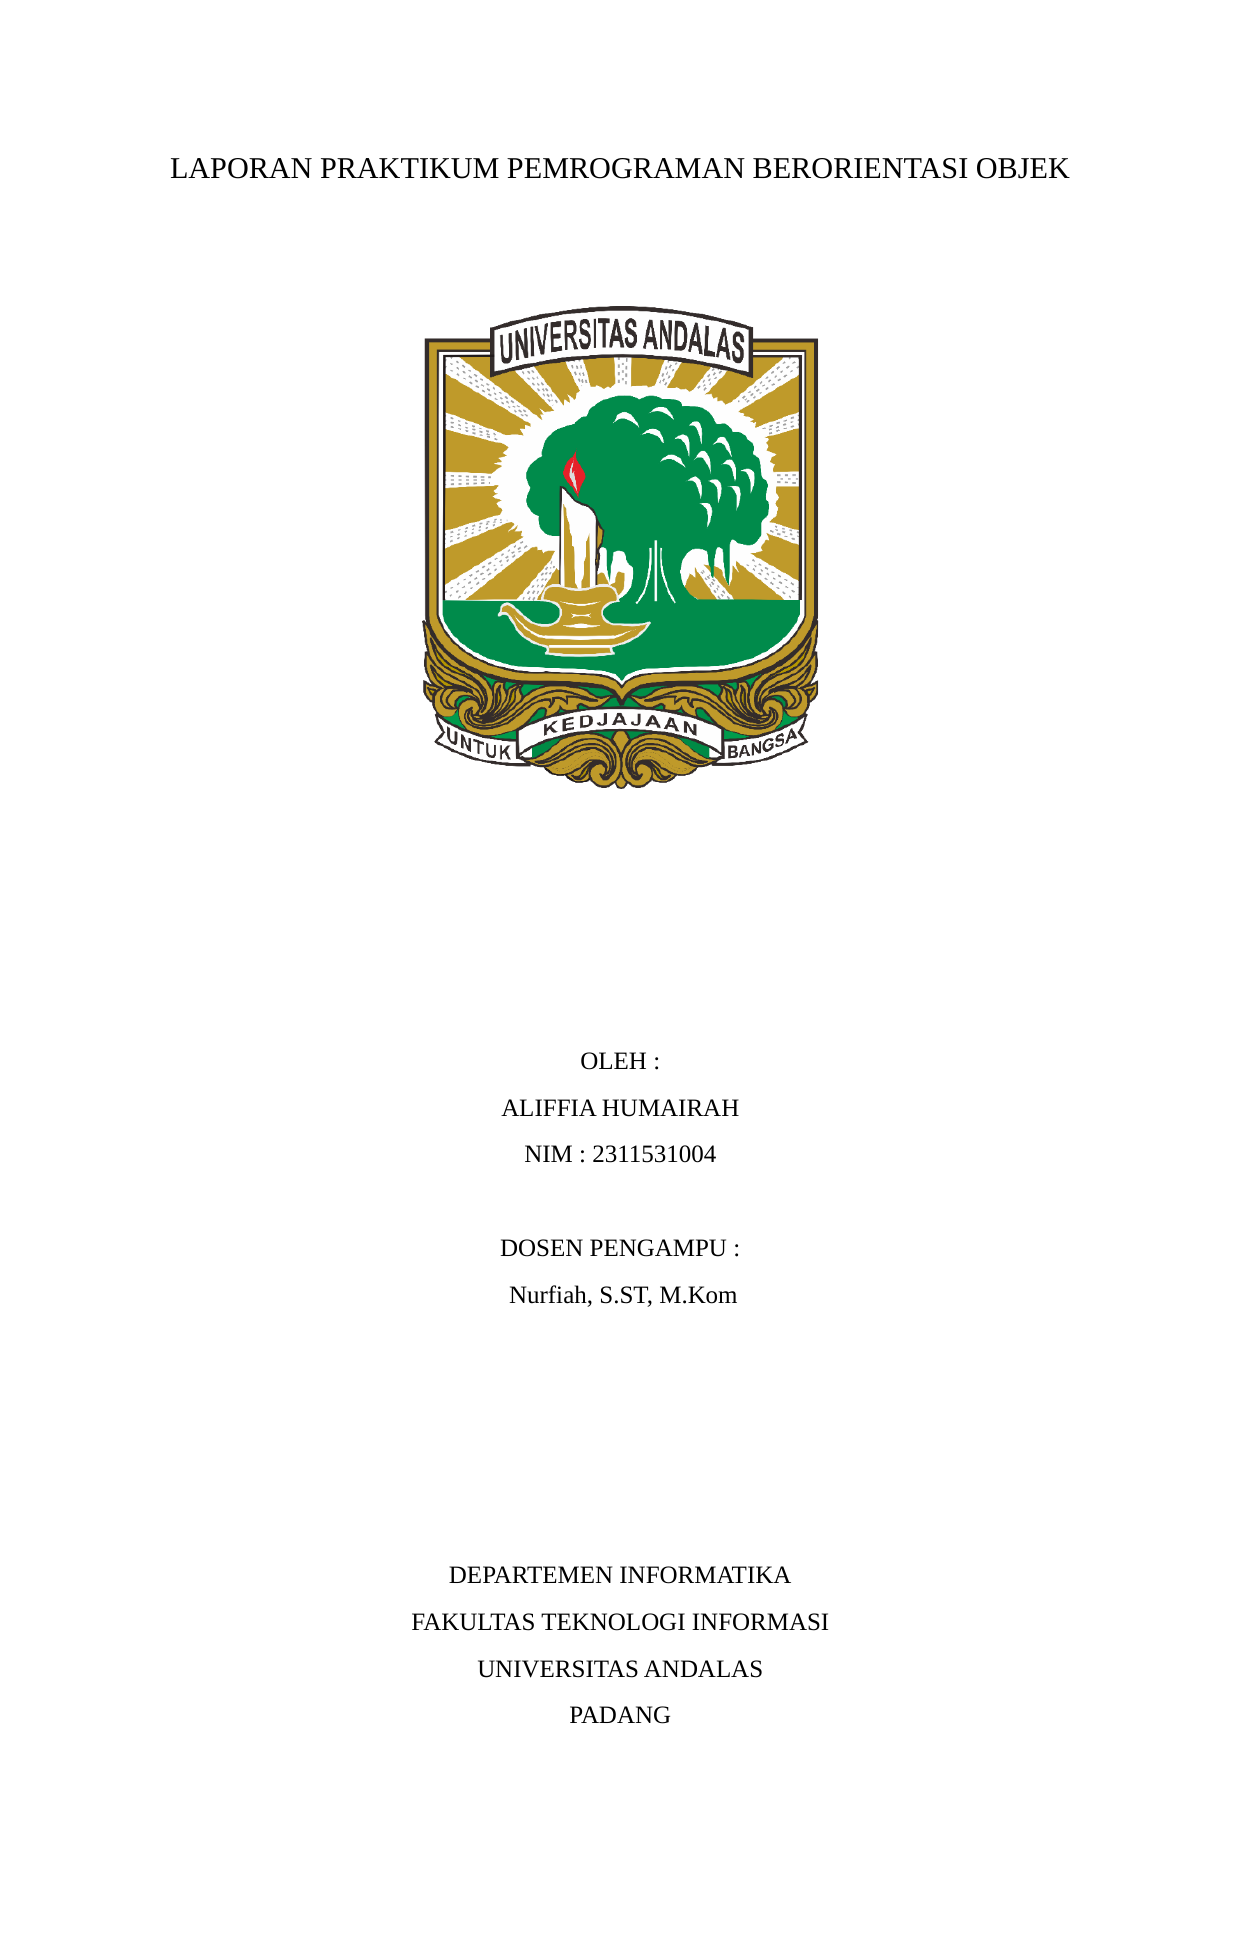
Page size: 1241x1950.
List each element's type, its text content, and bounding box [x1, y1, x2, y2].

text LAPORAN PRAKTIKUM PEMROGRAMAN BERORIENTASI OBJEK [150, 150, 1090, 185]
text OLEH : [150, 1046, 1090, 1074]
text FAKULTAS TEKNOLOGI INFORMASI [150, 1607, 1090, 1636]
text Nurfiah, S.ST, M.Kom [150, 1280, 1090, 1308]
text PADANG [150, 1701, 1090, 1729]
text UNIVERSITAS ANDALAS [150, 1654, 1090, 1683]
picture [422, 306, 819, 789]
text NIM : 2311531004 [150, 1139, 1090, 1168]
text ALIFFIA HUMAIRAH [150, 1093, 1090, 1121]
text DEPARTEMEN INFORMATIKA [150, 1560, 1090, 1589]
text DOSEN PENGAMPU : [150, 1233, 1090, 1262]
